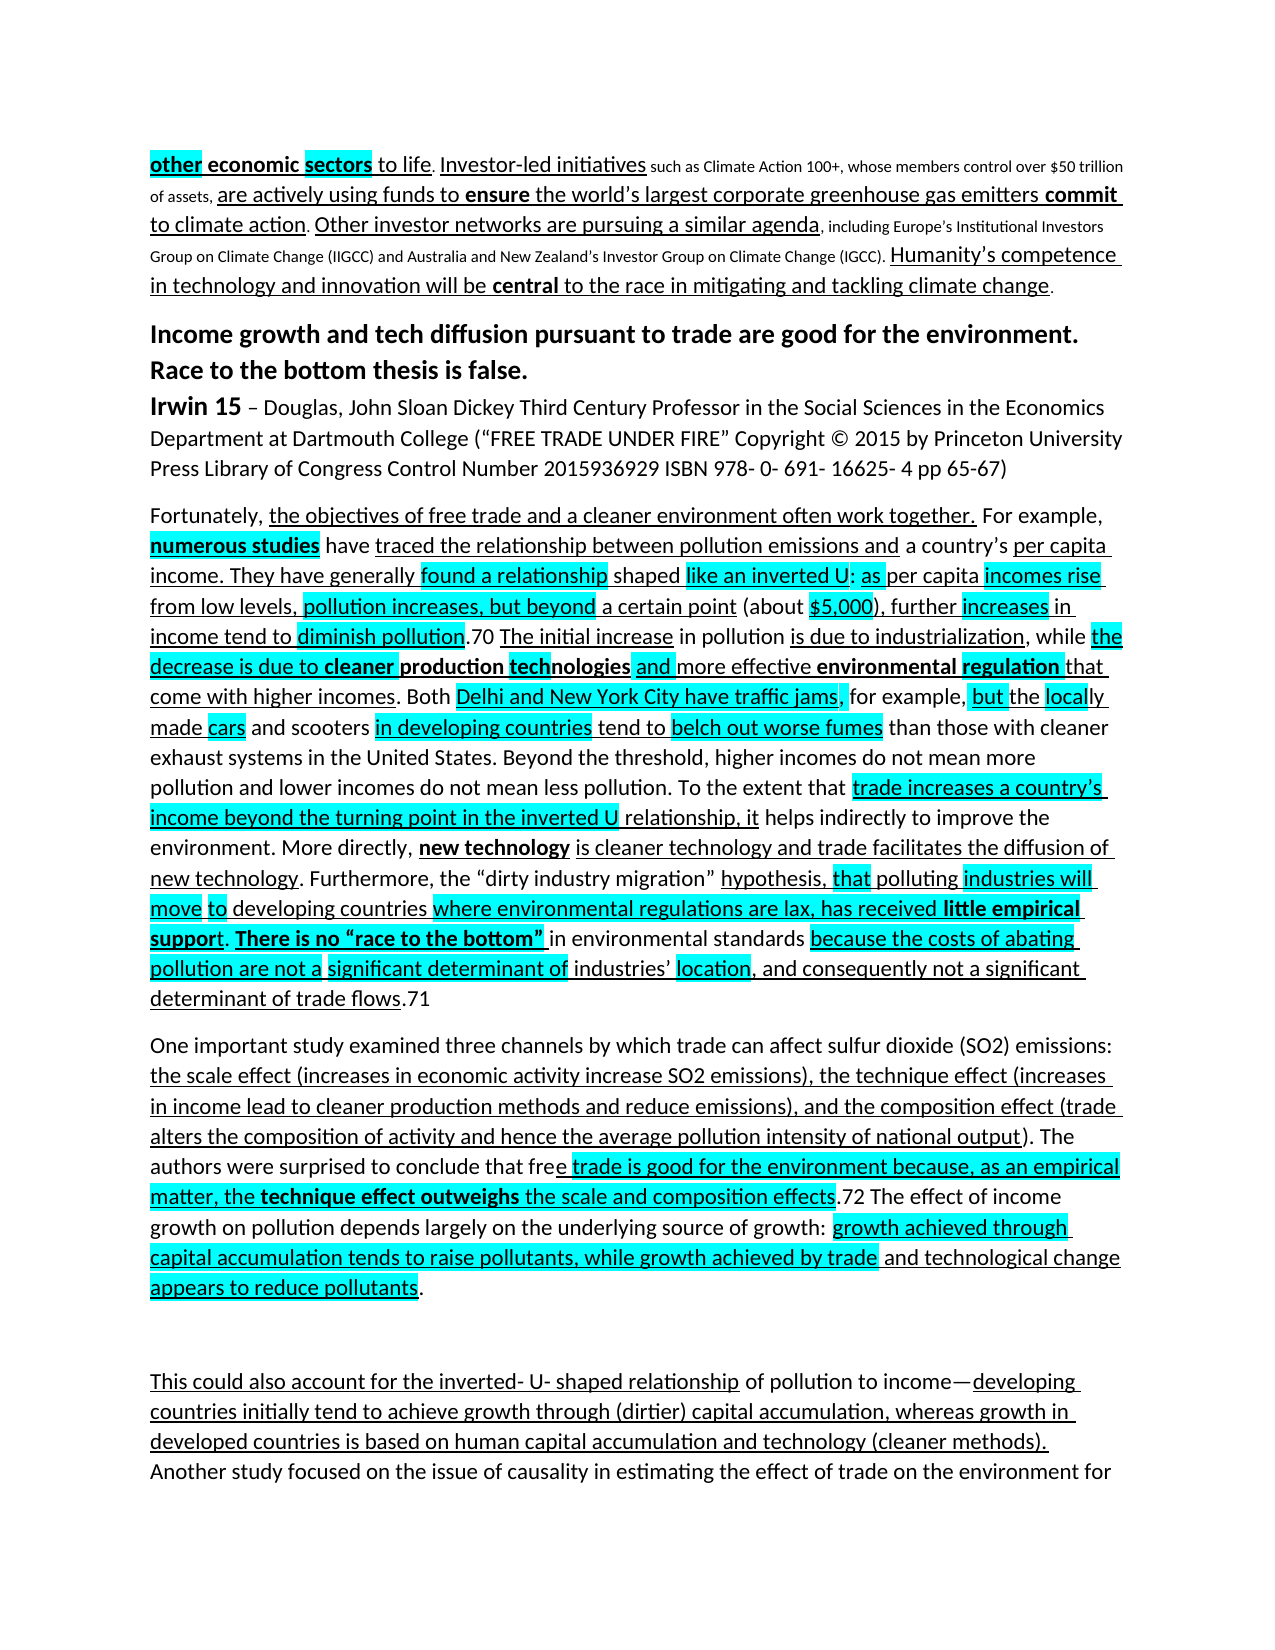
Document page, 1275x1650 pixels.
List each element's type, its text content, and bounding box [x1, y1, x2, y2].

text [150, 1367, 1125, 1486]
subtitle Income growth and tech diffusion pursuant to trade are good for the environment. Race to the bottom thesis is false. [150, 318, 1125, 386]
text Fortunately, the objectives of free trade and a cleaner environment often work together. For example, numerous studies have traced the relationship between pollution emissions and a country’s per capita income. They have generally found a relationship shaped like an inverted U: as per capita incomes rise from low levels, pollution increases, but beyond a certain point (about $5,000), further increases in income tend to diminish pollution.70 The initial increase in pollution is due to industrialization, while the decrease is due to cleaner production technologies and more effective environmental regulation that come with higher incomes. Both Delhi and New York City have traffic jams, for example, but the locally made cars and scooters in developing countries tend to belch out worse fumes than those with cleaner exhaust systems in the United States. Beyond the threshold, higher incomes do not mean more pollution and lower incomes do not mean less pollution. To the extent that trade increases a country’s income beyond the turning point in the inverted U relationship, it helps indirectly to improve the environment. More directly, new technology is cleaner technology and trade facilitates the diffusion of new technology. Furthermore, the “dirty industry migration” hypothesis, that polluting industries will move to developing countries where environmental regulations are lax, has received little empirical support. There is no “race to the bottom” in environmental standards because the costs of abating pollution are not a significant determinant of industries’ location, and consequently not a significant determinant of trade flows.71 [150, 501, 1125, 1013]
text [150, 150, 1125, 299]
text One important study examined three channels by which trade can affect sulfur dioxide (SO2) emissions: the scale effect (increases in economic activity increase SO2 emissions), the technique effect (increases in income lead to cleaner production methods and reduce emissions), and the composition effect (trade alters the composition of activity and hence the average pollution intensity of national output). The authors were surprised to conclude that free trade is good for the environment because, as an empirical matter, the technique effect outweighs the scale and composition effects.72 The effect of income growth on pollution depends largely on the underlying source of growth: growth achieved through capital accumulation tends to raise pollutants, while growth achieved by trade and technological change appears to reduce pollutants. [150, 1031, 1125, 1301]
text Irwin 15 – Douglas, John Sloan Dickey Third Century Professor in the Social Sciences in the Economics Department at Dartmouth College (“FREE TRADE UNDER FIRE” Copyright © 2015 by Princeton University Press Library of Congress Control Number 2015936929 ISBN 978- 0- 691- 16625- 4 pp 65-67) [150, 389, 1125, 482]
